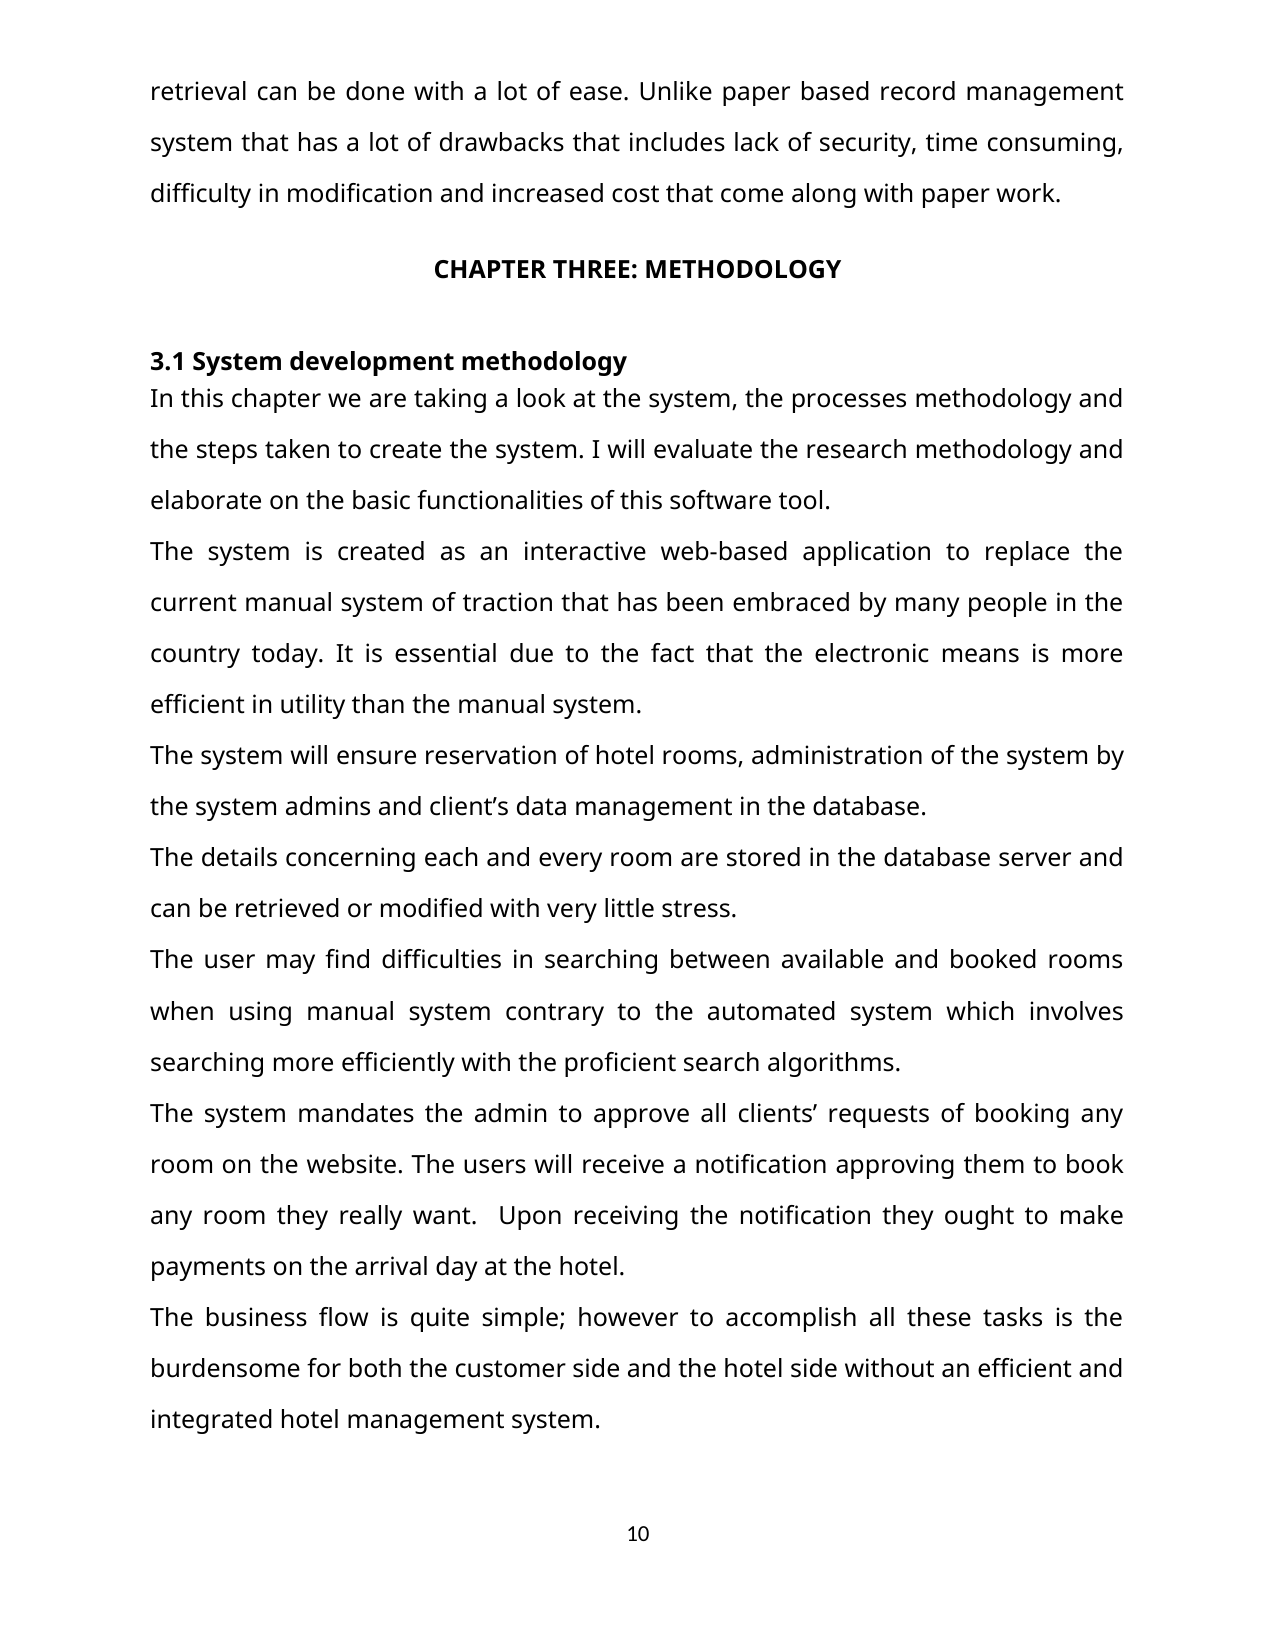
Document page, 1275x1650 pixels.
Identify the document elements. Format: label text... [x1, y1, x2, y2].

text The business flow is quite simple; however to accomplish all these tasks is the burdensome for both the customer side and the hotel side without an efficient and integrated hotel management system. [150, 1299, 1125, 1436]
text The user may find difficulties in searching between available and booked rooms when using manual system contrary to the automated system which involves searching more efficiently with the proficient search algorithms. [150, 942, 1125, 1078]
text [150, 74, 1125, 210]
text The system will ensure reservation of hotel rooms, administration of the system by the system admins and client’s data management in the database. [150, 738, 1125, 823]
text In this chapter we are taking a look at the system, the processes methodology and the steps taken to create the system. I will evaluate the research methodology and elaborate on the basic functionalities of this software tool. [150, 381, 1125, 517]
subtitle CHAPTER THREE: METHODOLOGY [150, 252, 1125, 286]
text The details concerning each and every room are stored in the database server and can be retrieved or modified with very little stress. [150, 840, 1125, 925]
text The system mandates the admin to approve all clients’ requests of booking any room on the website. The users will receive a notification approving them to book any room they really want. Upon receiving the notification they ought to make payments on the arrival day at the hotel. [150, 1095, 1125, 1282]
subtitle 3.1 System development methodology [150, 344, 1125, 378]
text The system is created as an interactive web-based application to replace the current manual system of traction that has been embraced by many people in the country today. It is essential due to the fact that the electronic means is more efficient in utility than the manual system. [150, 534, 1125, 721]
